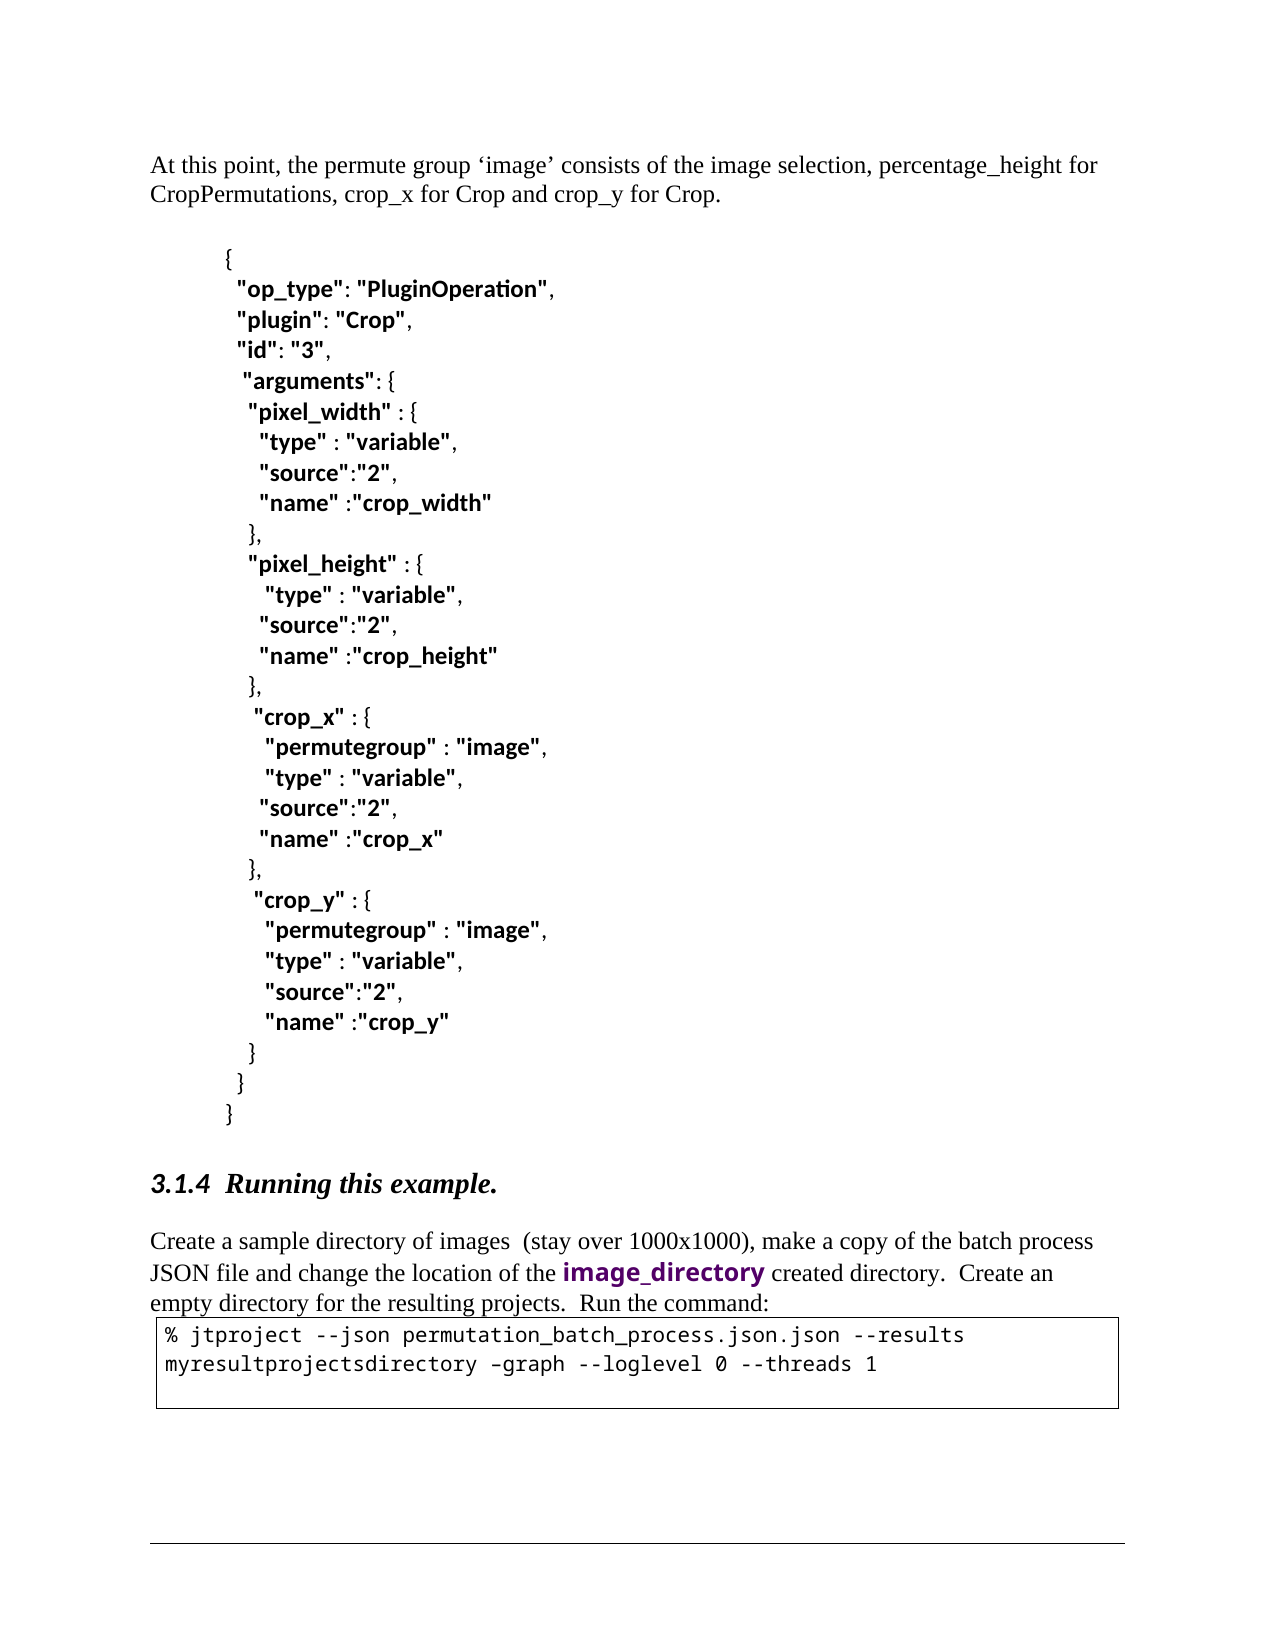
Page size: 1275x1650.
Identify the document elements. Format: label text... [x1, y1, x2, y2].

text }, [225, 853, 1125, 884]
text % jtproject --json permutation_batch_process.json.json --results myresultprojectsdirectory –graph --loglevel 0 --threads 1 [157, 1318, 1118, 1377]
subtitle Running this example. [150, 1165, 1125, 1201]
text "source":"2", [225, 457, 1125, 487]
text "pixel_height" : { [225, 548, 1125, 579]
text "type" : "variable", [225, 579, 1125, 609]
text "type" : "variable", [225, 945, 1125, 976]
text { [225, 243, 1125, 274]
text "plugin": "Crop", [225, 304, 1125, 335]
text "arguments": { [225, 365, 1125, 396]
text "name" :"crop_y" [225, 1006, 1125, 1037]
text "type" : "variable", [225, 762, 1125, 792]
text "name" :"crop_x" [225, 823, 1125, 853]
text Create a sample directory of images (stay over 1000x1000), make a copy of the batch process JSON file and change the location of the image_directory created directory. Create an empty directory for the resulting projects. Run the command: [150, 1226, 1125, 1317]
text } [225, 1067, 1125, 1098]
text "name" :"crop_width" [225, 487, 1125, 518]
text "id": "3", [225, 335, 1125, 365]
text "crop_y" : { [225, 884, 1125, 914]
text "crop_x" : { [225, 701, 1125, 731]
text "permutegroup" : "image", [225, 914, 1125, 945]
text } [225, 1037, 1125, 1067]
text "source":"2", [225, 609, 1125, 640]
text "source":"2", [225, 976, 1125, 1006]
text }, [225, 518, 1125, 548]
text "source":"2", [225, 792, 1125, 823]
text "name" :"crop_height" [225, 640, 1125, 670]
text "type" : "variable", [225, 426, 1125, 457]
text }, [225, 670, 1125, 701]
text "pixel_width" : { [225, 396, 1125, 426]
text } [225, 1098, 1125, 1128]
text "op_type": "PluginOperation", [225, 274, 1125, 304]
text "permutegroup" : "image", [225, 731, 1125, 762]
